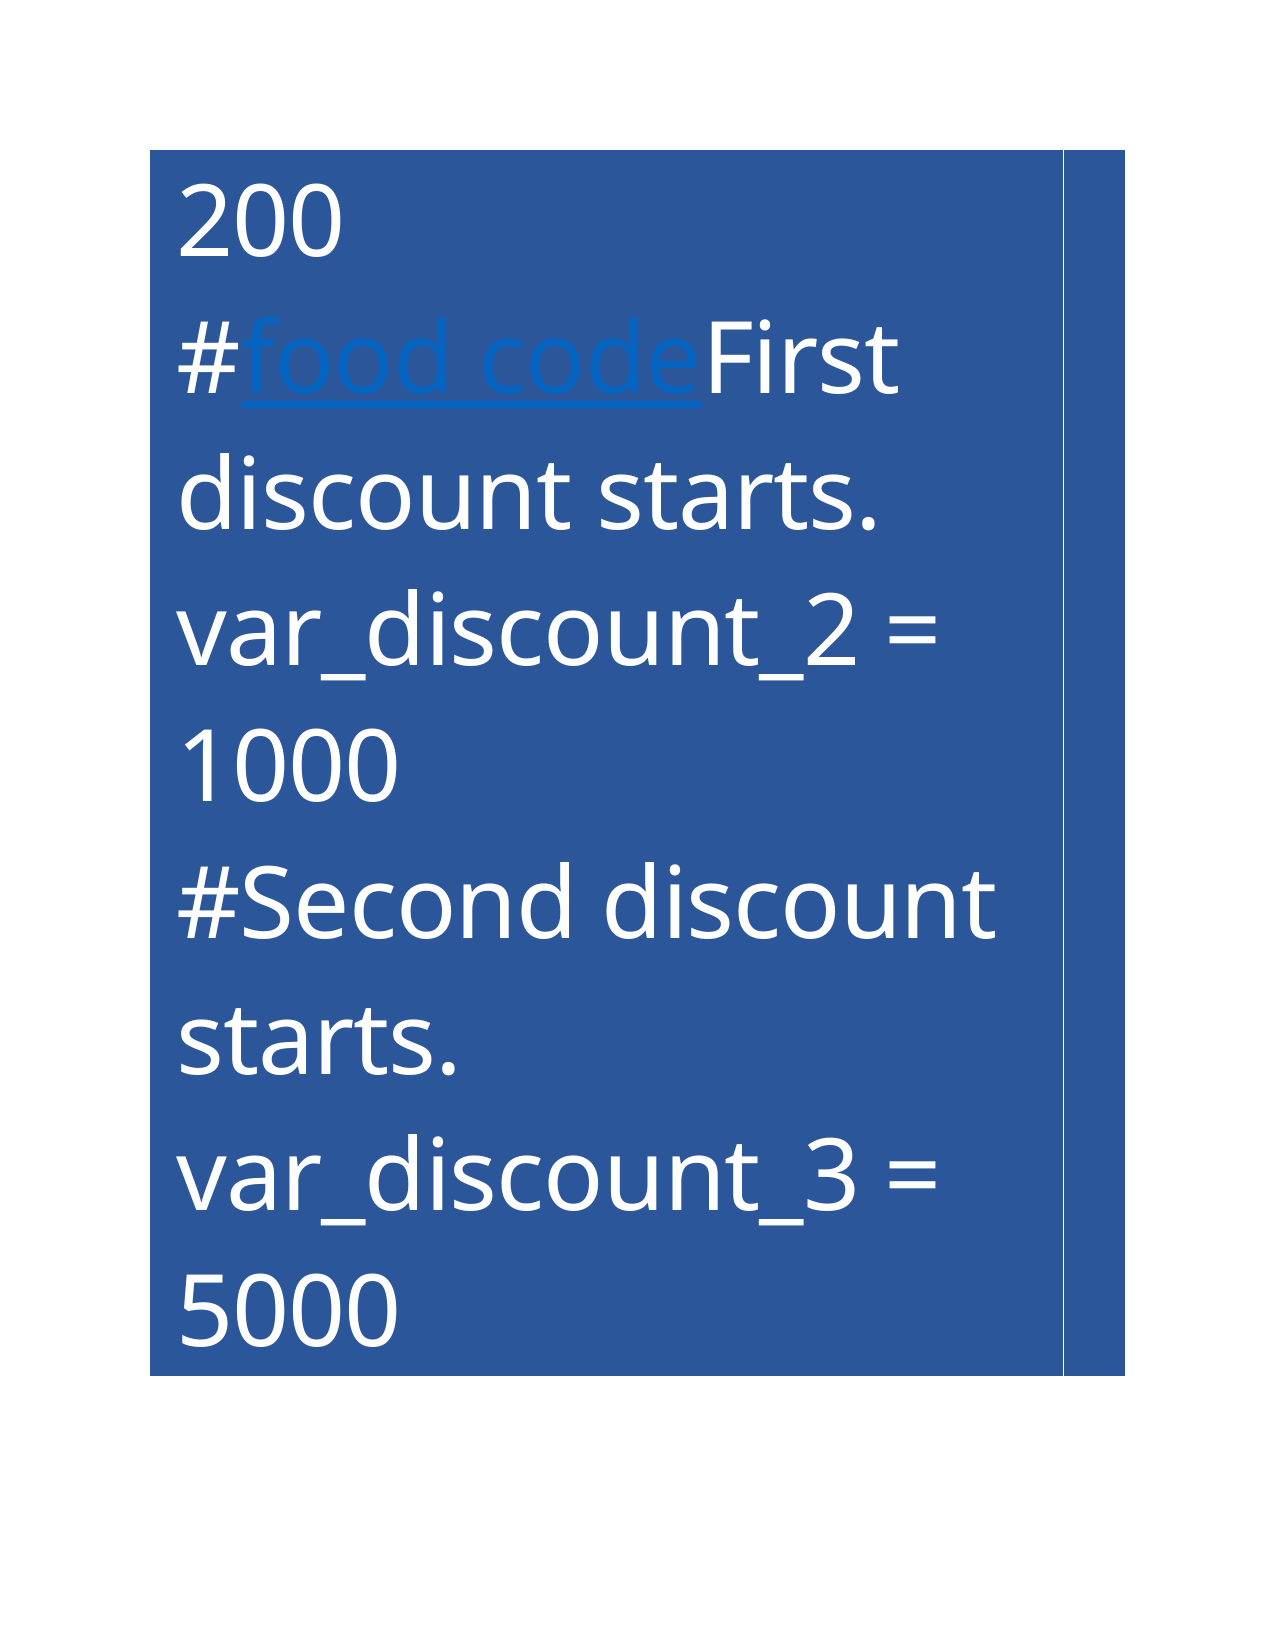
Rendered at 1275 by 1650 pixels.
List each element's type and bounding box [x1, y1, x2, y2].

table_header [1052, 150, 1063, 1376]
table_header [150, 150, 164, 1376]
table_header [1064, 150, 1125, 1376]
